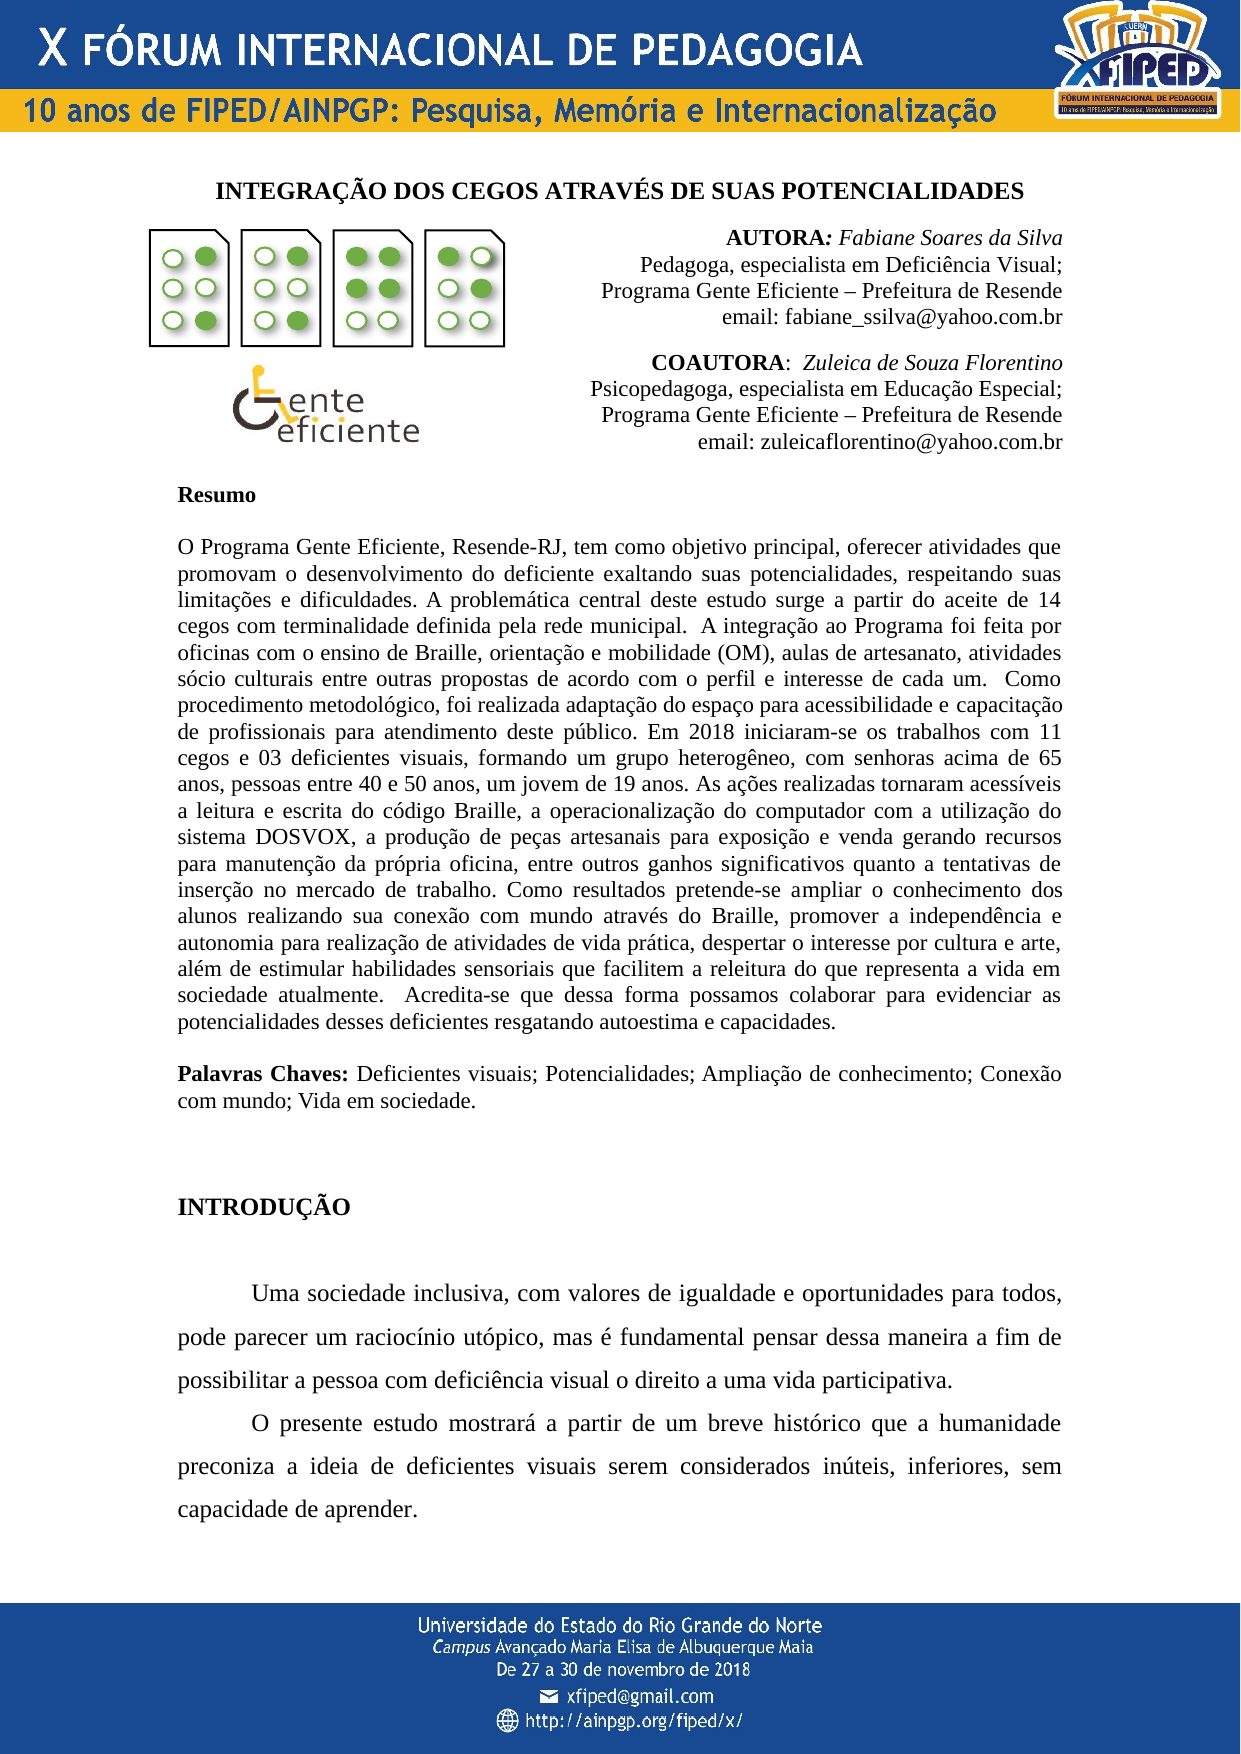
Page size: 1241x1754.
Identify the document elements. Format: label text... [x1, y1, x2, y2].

text Palavras Chaves: Deficientes visuais; Potencialidades; Ampliação de conhecimento; Conexão com mundo; Vida em sociedade. [177, 1060, 1063, 1113]
text Programa Gente Eficiente – Prefeitura de Resende [498, 402, 1063, 428]
text COAUTORA: Zuleica de Souza Florentino [177, 349, 1063, 375]
text Programa Gente Eficiente – Prefeitura de Resende [506, 277, 1063, 303]
text email: fabiane_ssilva@yahoo.com.br [506, 303, 1063, 330]
picture [0, 0, 1241, 132]
text AUTORA: Fabiane Soares da Silva [177, 224, 1063, 251]
text Pedagoga, especialista em Deficiência Visual; [506, 251, 1063, 277]
text INTEGRAÇÃO DOS CEGOS ATRAVÉS DE SUAS POTENCIALIDADES [177, 176, 1063, 205]
text Uma sociedade inclusiva, com valores de igualdade e oportunidades para todos, pode parecer um raciocínio utópico, mas é fundamental pensar dessa maneira a fim de possibilitar a pessoa com deficiência visual o direito a uma vida participativa. [177, 1278, 1063, 1393]
picture [232, 365, 419, 443]
text INTRODUÇÃO [177, 1192, 1063, 1221]
text O Programa Gente Eficiente, Resende-RJ, tem como objetivo principal, oferecer atividades que promovam o desenvolvimento do deficiente exaltando suas potencialidades, respeitando suas limitações e dificuldades. A problemática central deste estudo surge a partir do aceite de 14 cegos com terminalidade definida pela rede municipal. A integração ao Programa foi feita por oficinas com o ensino de Braille, orientação e mobilidade (OM), aulas de artesanato, atividades sócio culturais entre outras propostas de acordo com o perfil e interesse de cada um. Como procedimento metodológico, foi realizada adaptação do espaço para acessibilidade e capacitação de profissionais para atendimento deste público. Em 2018 iniciaram-se os trabalhos com 11 cegos e 03 deficientes visuais, formando um grupo heterogêneo, com senhoras acima de 65 anos, pessoas entre 40 e 50 anos, um jovem de 19 anos. As ações realizadas tornaram acessíveis a leitura e escrita do código Braille, a operacionalização do computador com a utilização do sistema DOSVOX, a produção de peças artesanais para exposição e venda gerando recursos para manutenção da própria oficina, entre outros ganhos significativos quanto a tentativas de inserção no mercado de trabalho. Como resultados pretende-se ampliar o conhecimento dos alunos realizando sua conexão com mundo através do Braille, promover a independência e autonomia para realização de atividades de vida prática, despertar o interesse por cultura e arte, além de estimular habilidades sensoriais que facilitem a releitura do que representa a vida em sociedade atualmente. Acredita-se que dessa forma possamos colaborar para evidenciar as potencialidades desses deficientes resgatando autoestima e capacidades. [177, 533, 1063, 1034]
text Resumo [177, 481, 1063, 507]
text O presente estudo mostrará a partir de um breve histórico que a humanidade preconiza a ideia de deficientes visuais serem considerados inúteis, inferiores, sem capacidade de aprender. [177, 1408, 1063, 1523]
text Psicopedagoga, especialista em Educação Especial; [498, 375, 1063, 402]
text email: zuleicaflorentino@yahoo.com.br [177, 428, 1063, 454]
picture [0, 1603, 1241, 1754]
